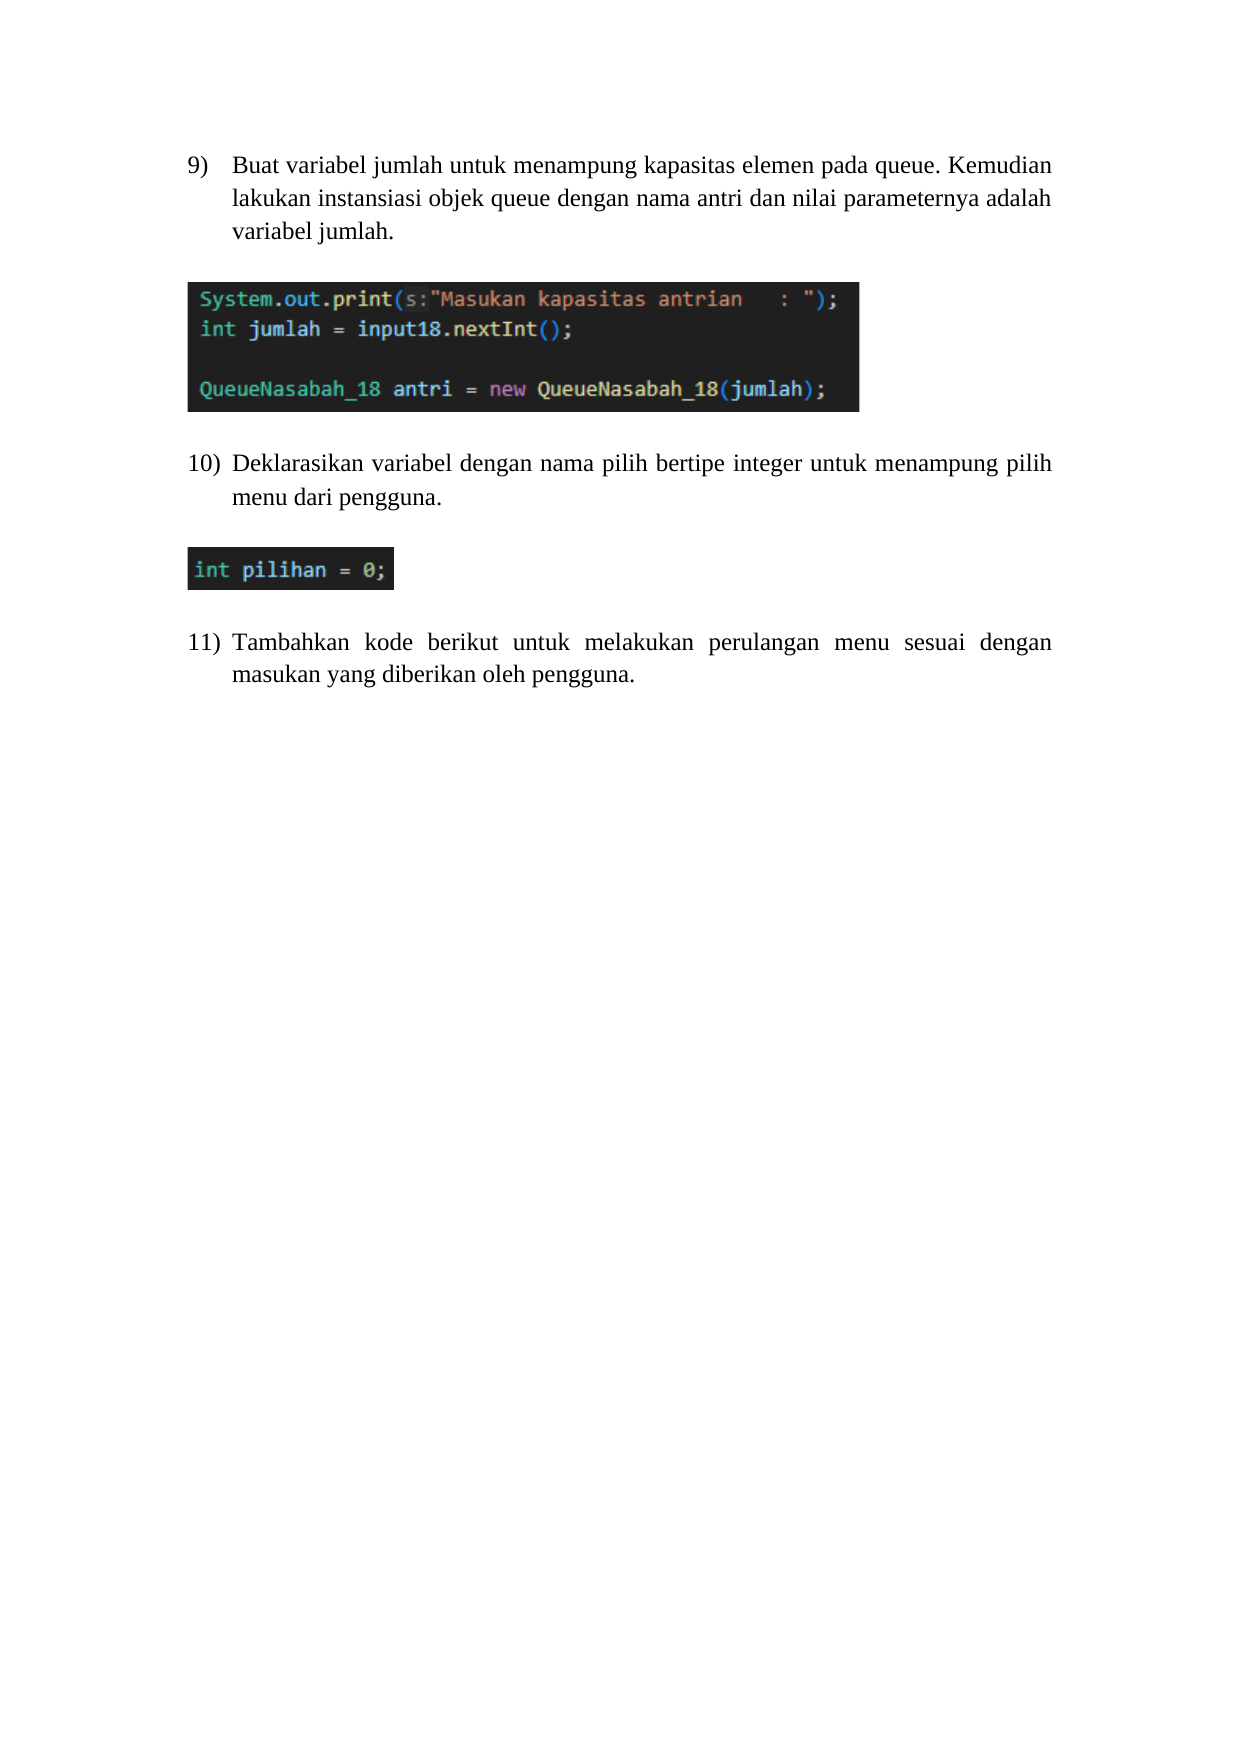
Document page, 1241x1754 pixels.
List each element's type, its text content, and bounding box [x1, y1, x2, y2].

list Buat variabel jumlah untuk menampung kapasitas elemen pada queue. Kemudian lakukan instansiasi objek queue dengan nama antri dan nilai parameternya adalah variabel jumlah. [187, 150, 1053, 245]
picture [187, 547, 394, 590]
list Deklarasikan variabel dengan nama pilih bertipe integer untuk menampung pilih menu dari pengguna. [187, 448, 1053, 510]
list Tambahkan kode berikut untuk melakukan perulangan menu sesuai dengan masukan yang diberikan oleh pengguna. [187, 627, 1053, 688]
picture [187, 282, 860, 412]
